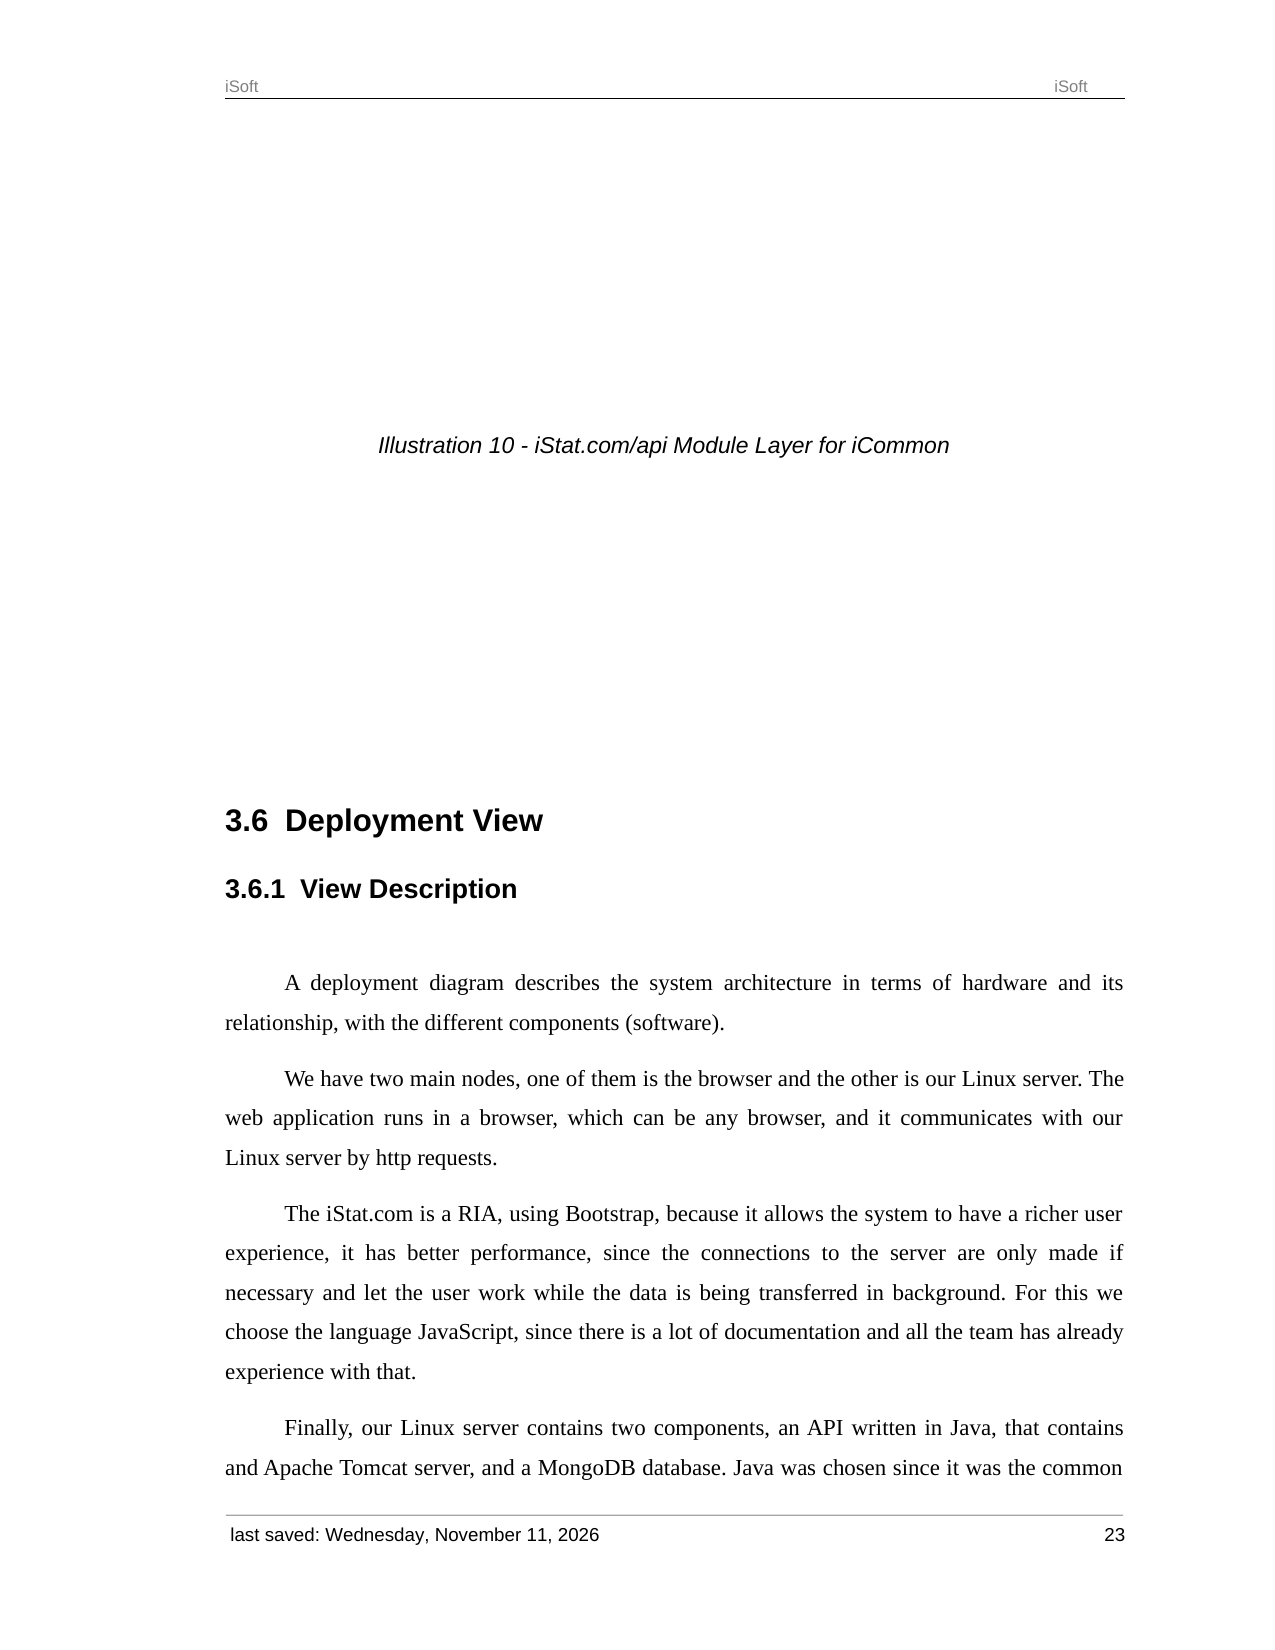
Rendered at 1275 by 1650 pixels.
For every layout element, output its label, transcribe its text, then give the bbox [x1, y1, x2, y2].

text We have two main nodes, one of them is the browser and the other is our Linux server. The web application runs in a browser, which can be any browser, and it communicates with our Linux server by http requests. [225, 1065, 1125, 1170]
subtitle View Description [225, 869, 1125, 905]
text A deployment diagram describes the system architecture in terms of hardware and its relationship, with the different components (software). [225, 969, 1125, 1035]
text The iStat.com is a RIA, using Bootstrap, because it allows the system to have a richer user experience, it has better performance, since the connections to the server are only made if necessary and let the user work while the data is being transferred in background. For this we choose the language JavaScript, since there is a lot of documentation and all the team has already experience with that. [225, 1200, 1125, 1384]
subtitle Deployment View [225, 798, 1125, 838]
